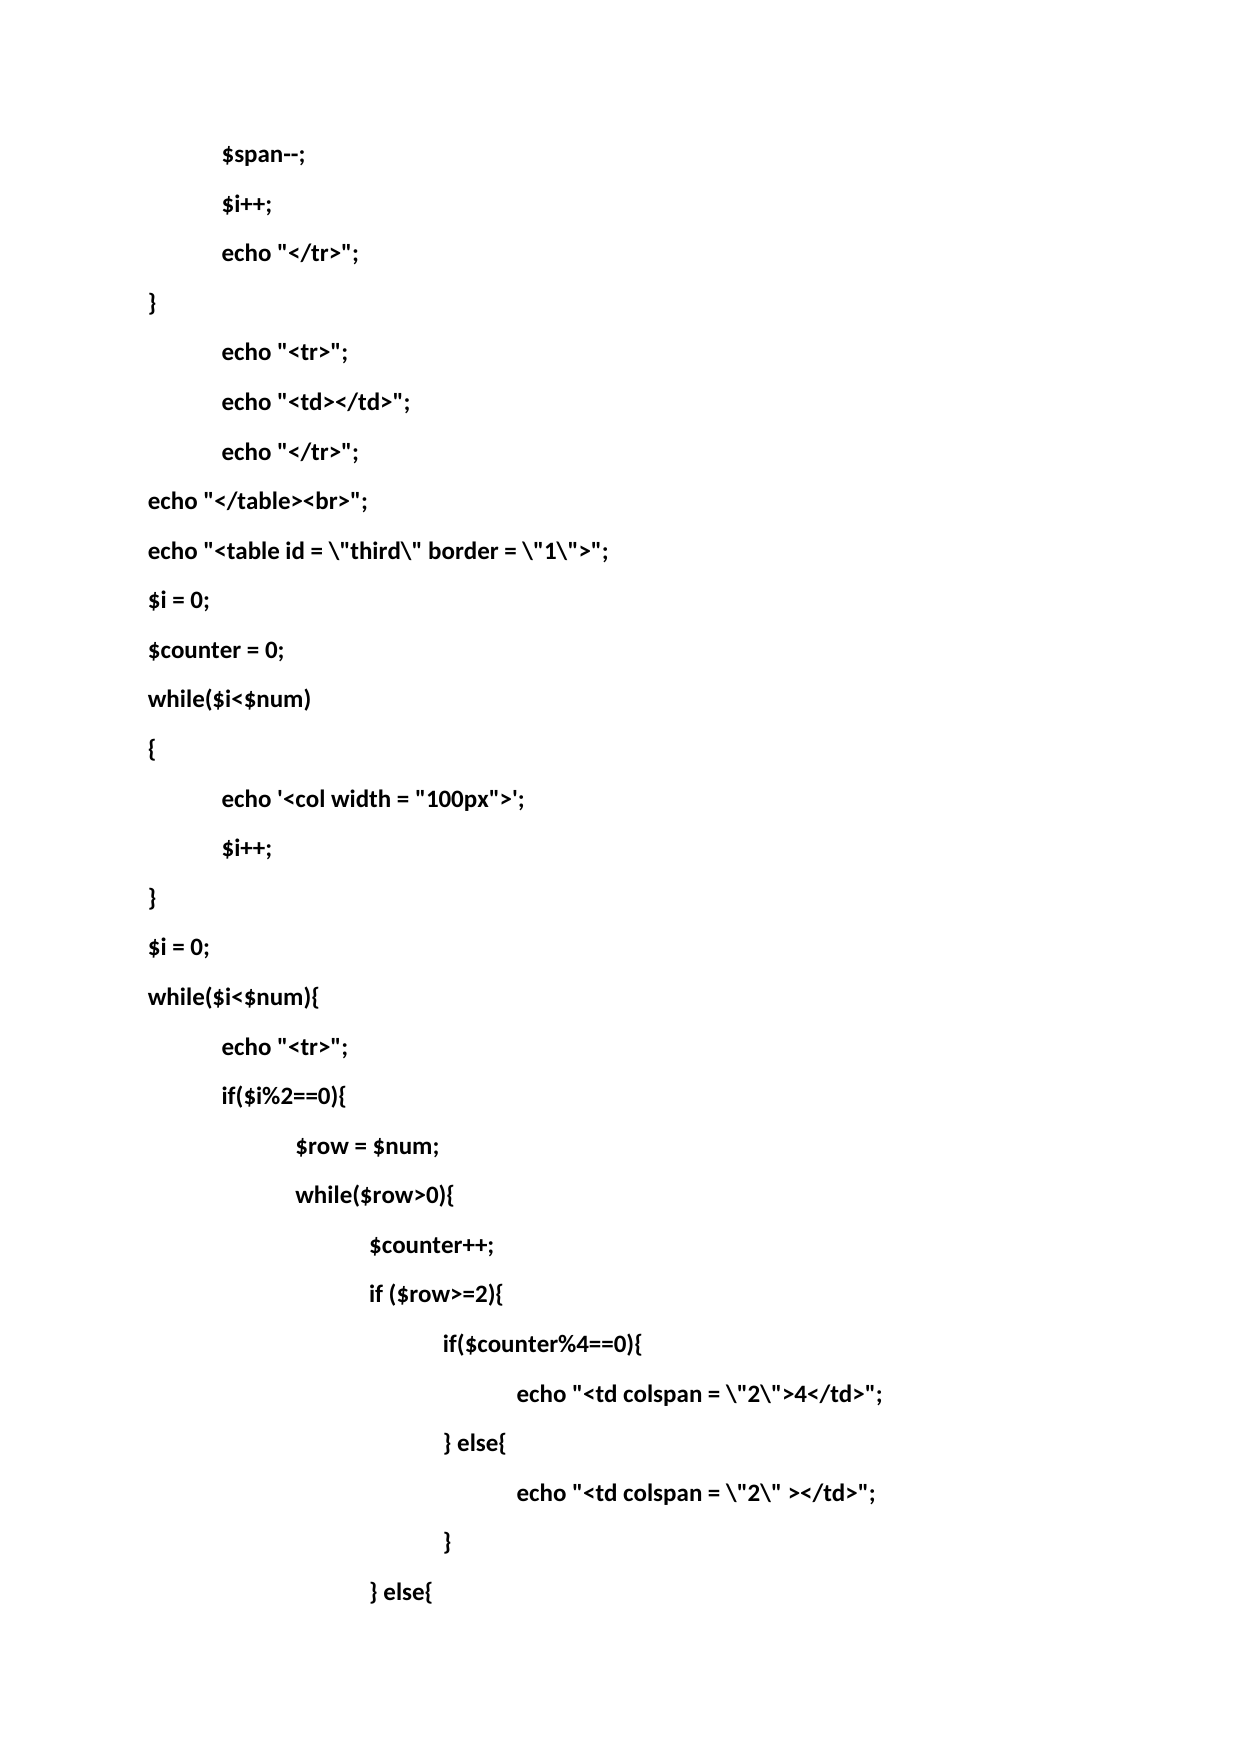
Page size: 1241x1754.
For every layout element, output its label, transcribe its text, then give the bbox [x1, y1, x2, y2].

text $span--; [148, 138, 1152, 169]
text $counter++; [148, 1229, 1152, 1259]
text echo "<td colspan = \"2\" ></td>"; [148, 1477, 1152, 1507]
text if($i%2==0){ [148, 1080, 1152, 1111]
text if($counter%4==0){ [148, 1328, 1152, 1359]
text while($i<$num){ [148, 981, 1152, 1012]
text } [148, 287, 1152, 317]
text echo "<tr>"; [148, 336, 1152, 367]
text if ($row>=2){ [148, 1278, 1152, 1309]
text $i = 0; [148, 931, 1152, 962]
text } [148, 882, 1152, 912]
text $counter = 0; [148, 634, 1152, 664]
text echo "<td></td>"; [148, 386, 1152, 417]
text $i = 0; [148, 584, 1152, 615]
text echo "<td colspan = \"2\">4</td>"; [148, 1378, 1152, 1408]
text } else{ [148, 1576, 1152, 1607]
text { [148, 733, 1152, 764]
text echo "</tr>"; [148, 436, 1152, 466]
text echo "</tr>"; [148, 237, 1152, 268]
text $i++; [148, 832, 1152, 863]
text echo "<tr>"; [148, 1031, 1152, 1061]
text while($row>0){ [148, 1179, 1152, 1210]
text echo "<table id = \"third\" border = \"1\">"; [148, 535, 1152, 565]
text $row = $num; [148, 1130, 1152, 1160]
text } [148, 1526, 1152, 1557]
text $i++; [148, 188, 1152, 218]
text echo "</table><br>"; [148, 485, 1152, 516]
text } else{ [148, 1427, 1152, 1458]
text echo '<col width = "100px">'; [148, 783, 1152, 813]
text while($i<$num) [148, 683, 1152, 714]
